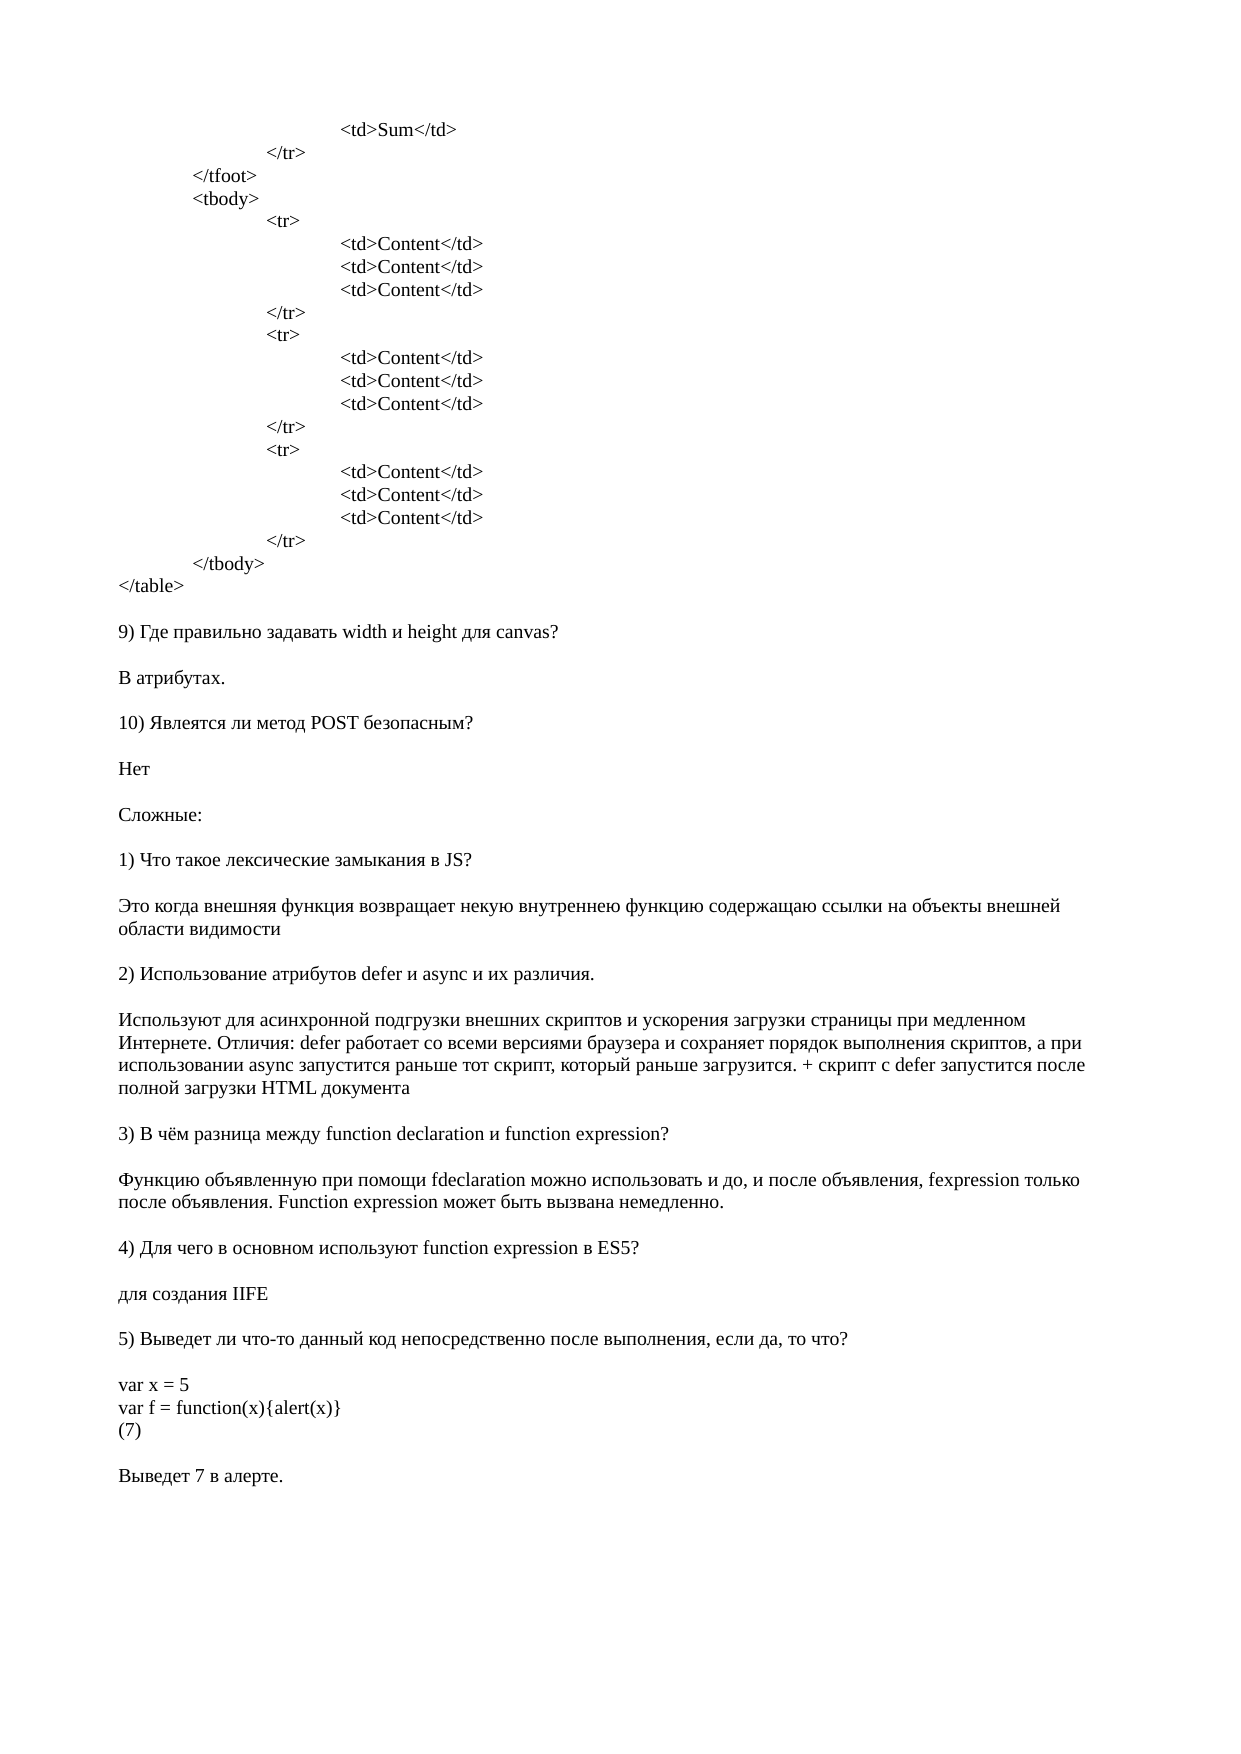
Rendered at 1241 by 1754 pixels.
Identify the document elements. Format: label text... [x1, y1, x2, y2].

text <tr> [118, 437, 1122, 460]
text 2) Использование атрибутов defer и async и их различия. [118, 962, 1122, 985]
text var f = function(x){alert(x)} [118, 1396, 1122, 1418]
text Функцию объявленную при помощи fdeclaration можно использовать и до, и после объявления, fexpression только после объявления. Function expression может быть вызвана немедленно. [118, 1167, 1122, 1213]
text <tr> [118, 323, 1122, 346]
text <tbody> [118, 187, 1122, 209]
text (7) [118, 1418, 1122, 1441]
text <td>Content</td> [118, 278, 1122, 301]
text </tr> [118, 529, 1122, 552]
text <td>Content</td> [118, 483, 1122, 506]
text Выведет 7 в алерте. [118, 1464, 1122, 1487]
text <td>Content</td> [118, 346, 1122, 369]
text </tr> [118, 141, 1122, 164]
text var x = 5 [118, 1373, 1122, 1396]
text для создания IIFE [118, 1282, 1122, 1304]
text <td>Content</td> [118, 506, 1122, 529]
text 1) Что такое лексические замыкания в JS? [118, 848, 1122, 871]
text <td>Content</td> [118, 460, 1122, 483]
text <td>Content</td> [118, 392, 1122, 415]
text </tfoot> [118, 164, 1122, 187]
text </table> [118, 574, 1122, 597]
text <td>Content</td> [118, 232, 1122, 255]
text 9) Где правильно задавать width и height для canvas? [118, 620, 1122, 643]
text В атрибутах. [118, 666, 1122, 688]
text 4) Для чего в основном используют function expression в ES5? [118, 1236, 1122, 1259]
text <td>Content</td> [118, 255, 1122, 278]
text 5) Выведет ли что-то данный код непосредственно после выполнения, если да, то что? [118, 1327, 1122, 1350]
text Сложные: [118, 802, 1122, 825]
text Нет [118, 757, 1122, 780]
text </tr> [118, 301, 1122, 323]
text 3) В чём разница между function declaration и function expression? [118, 1122, 1122, 1145]
text <tr> [118, 209, 1122, 232]
text <td>Content</td> [118, 369, 1122, 392]
text 10) Явлеятся ли метод POST безопасным? [118, 711, 1122, 734]
text <td>Sum</td> [118, 118, 1122, 141]
text </tbody> [118, 552, 1122, 574]
text Это когда внешняя функция возвращает некую внутреннею функцию содержащаю ссылки на объекты внешней области видимости [118, 894, 1122, 939]
text Используют для асинхронной подгрузки внешних скриптов и ускорения загрузки страницы при медленном Интернете. Отличия: defer работает со всеми версиями браузера и сохраняет порядок выполнения скриптов, а при использовании async запустится раньше тот скрипт, который раньше загрузится. + скрипт с defer запустится после полной загрузки HTML документа [118, 1008, 1122, 1099]
text </tr> [118, 415, 1122, 437]
